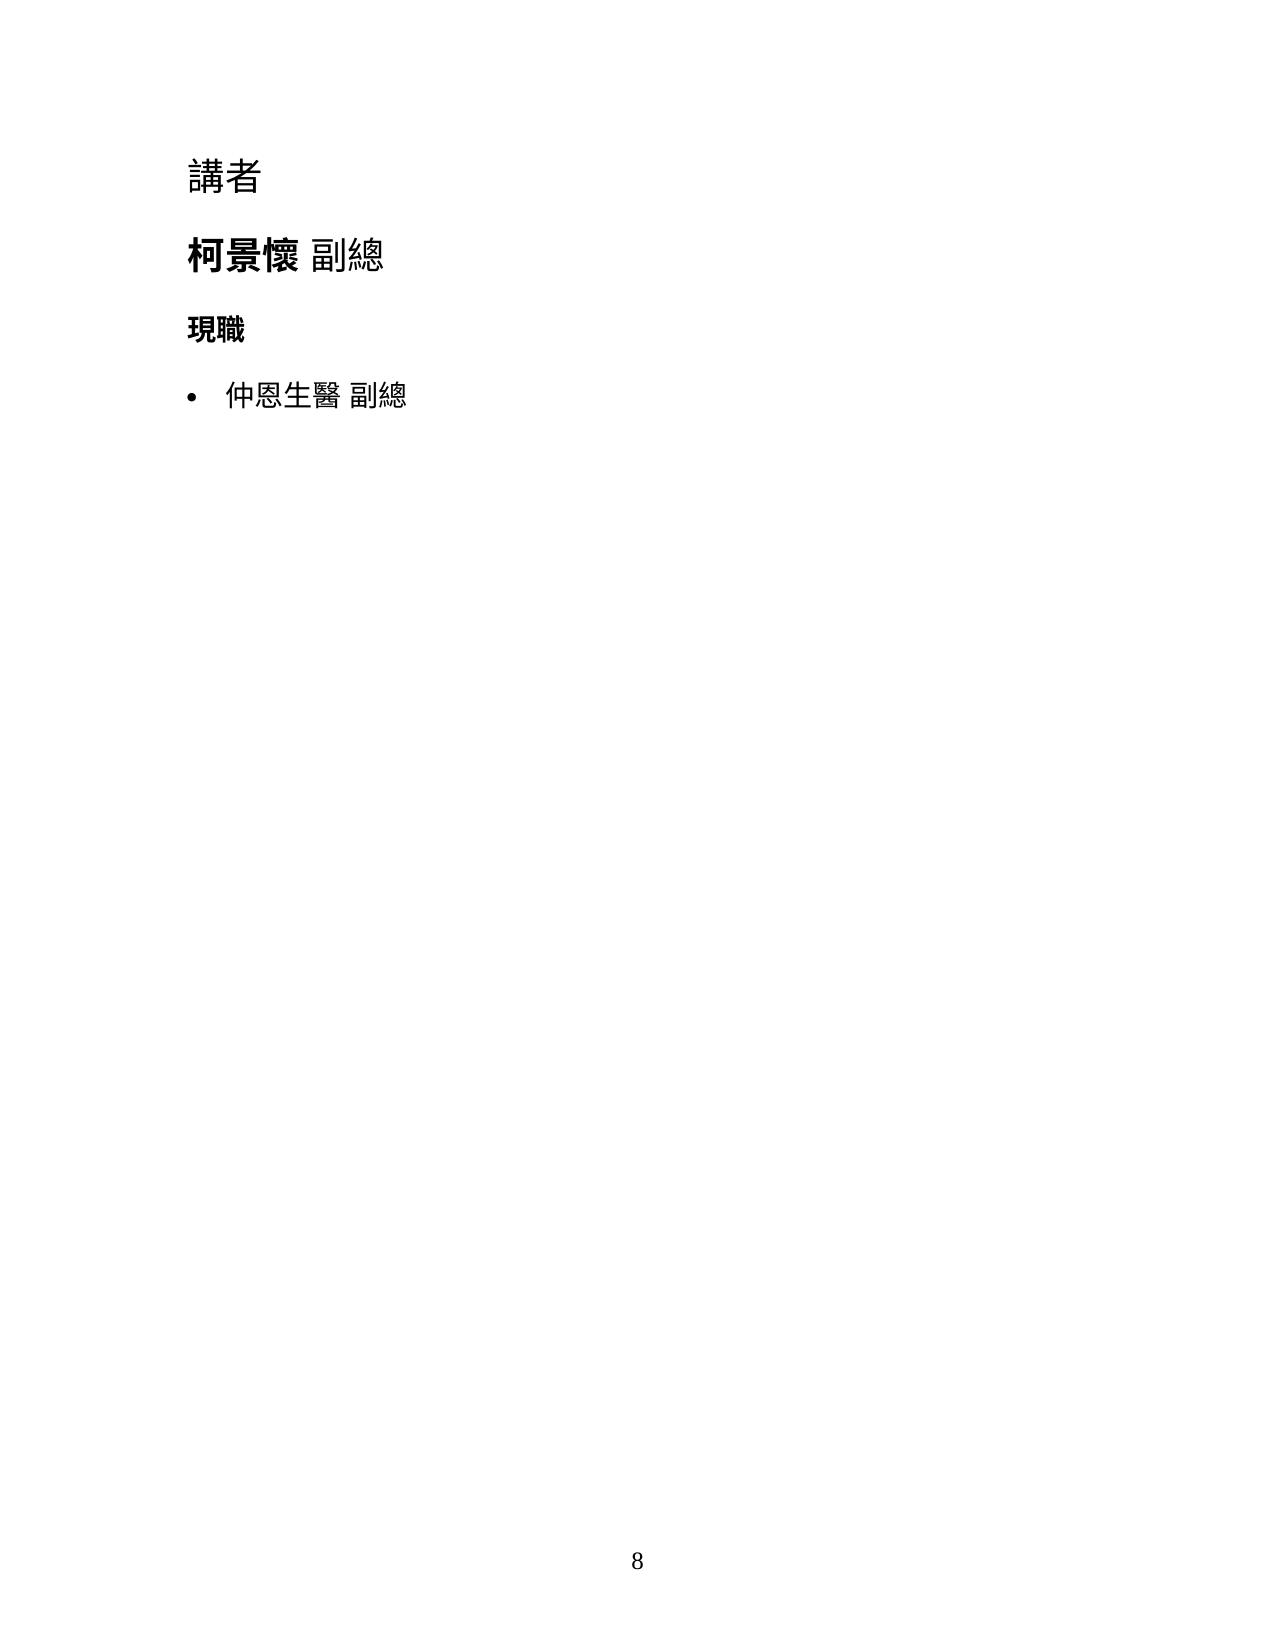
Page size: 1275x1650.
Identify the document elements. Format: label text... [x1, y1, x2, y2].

text 柯景懷 副總 [187, 229, 1087, 281]
list 仲恩生醫 副總 [187, 375, 1087, 415]
text 現職 [187, 309, 1087, 349]
text 講者 [187, 150, 1087, 201]
